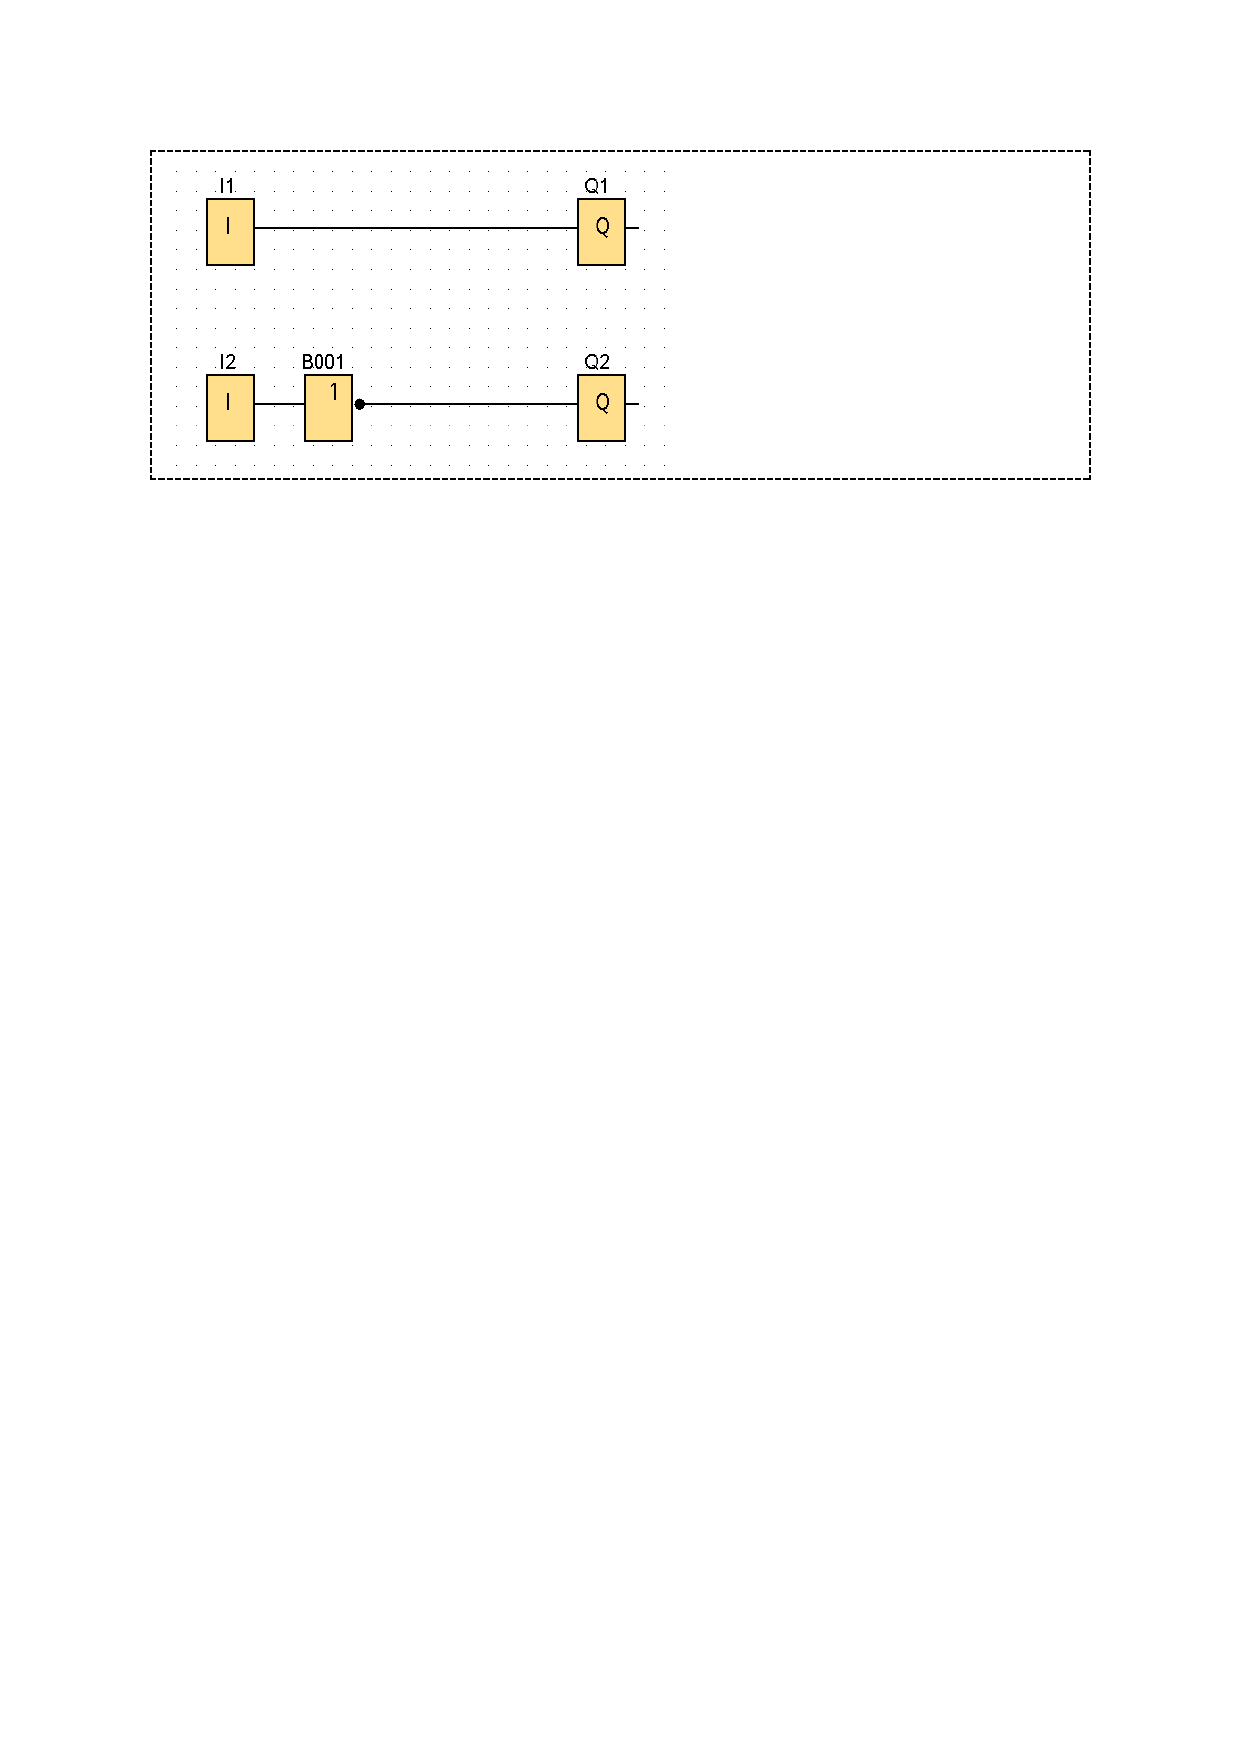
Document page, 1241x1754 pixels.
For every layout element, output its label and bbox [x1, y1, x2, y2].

picture [162, 160, 675, 470]
table_header [151, 150, 1090, 478]
